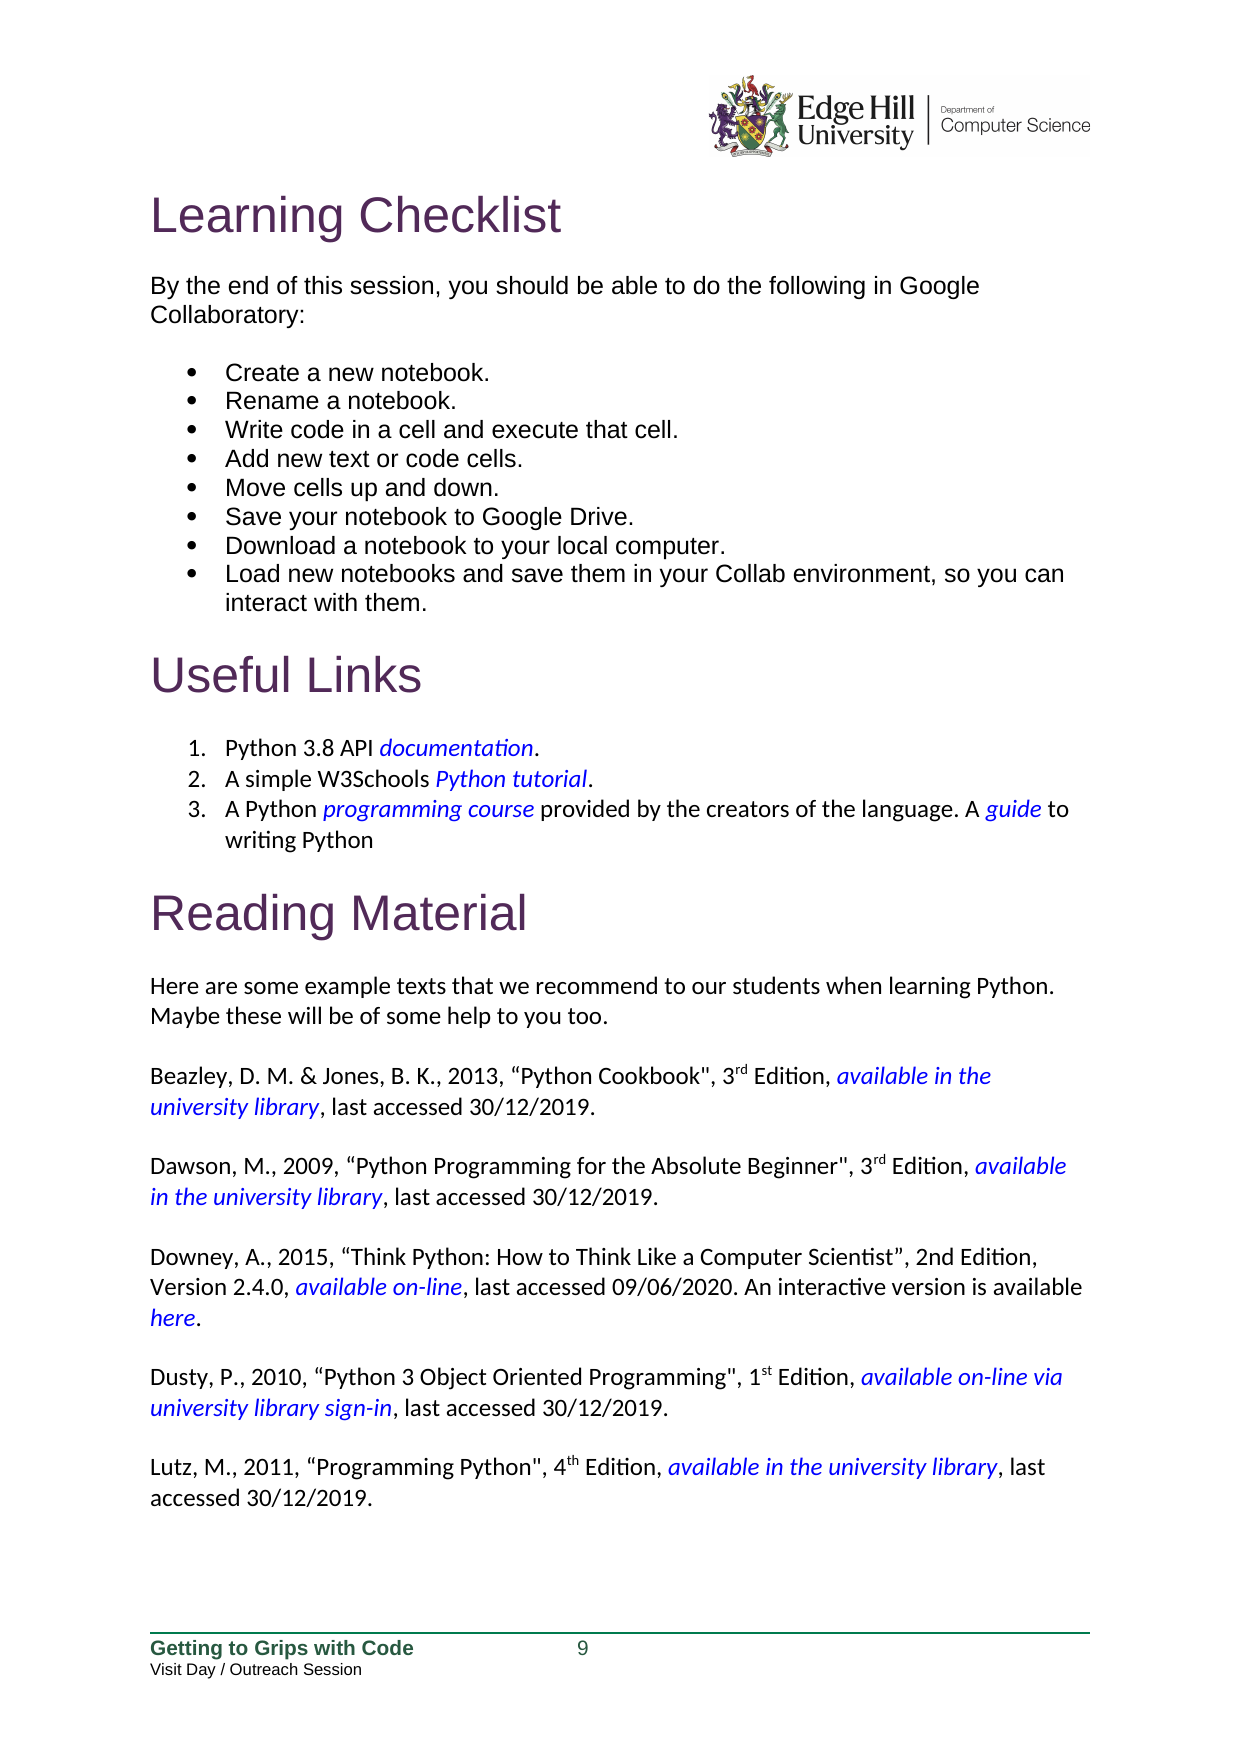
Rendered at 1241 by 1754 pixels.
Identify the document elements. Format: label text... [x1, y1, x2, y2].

text Dawson, M., 2009, “Python Programming for the Absolute Beginner", 3rd Edition, available in the university library, last accessed 30/12/2019. [150, 1150, 1090, 1211]
list A simple W3Schools Python tutorial. [187, 763, 1090, 793]
list Save your notebook to Google Drive. [187, 502, 1090, 531]
text Here are some example texts that we recommend to our students when learning Python. Maybe these will be of some help to you too. [150, 970, 1090, 1031]
list Write code in a cell and execute that cell. [187, 415, 1090, 444]
list Create a new notebook. [187, 357, 1090, 386]
list Load new notebooks and save them in your Collab environment, so you can interact with them. [187, 559, 1090, 617]
text Downey, A., 2015, “Think Python: How to Think Like a Computer Scientist”, 2nd Edition, Version 2.4.0, available on-line, last accessed 09/06/2020. An interactive version is available here. [150, 1241, 1090, 1332]
text Beazley, D. M. & Jones, B. K., 2013, “Python Cookbook", 3rd Edition, available in the university library, last accessed 30/12/2019. [150, 1060, 1090, 1121]
list Move cells up and down. [187, 473, 1090, 502]
picture [708, 75, 1091, 157]
text By the end of this session, you should be able to do the following in Google Collaboratory: [150, 271, 1090, 329]
list Download a notebook to your local computer. [187, 531, 1090, 559]
subtitle Reading Material [150, 884, 1090, 941]
list Python 3.8 API documentation. [187, 732, 1090, 763]
subtitle Learning Checklist [150, 185, 1090, 242]
subtitle Useful Links [150, 646, 1090, 703]
list Rename a notebook. [187, 386, 1090, 415]
text Lutz, M., 2011, “Programming Python", 4th Edition, available in the university library, last accessed 30/12/2019. [150, 1452, 1090, 1513]
list A Python programming course provided by the creators of the language. A guide to writing Python [187, 793, 1090, 854]
list Add new text or code cells. [187, 444, 1090, 473]
text Dusty, P., 2010, “Python 3 Object Oriented Programming", 1st Edition, available on-line via university library sign-in, last accessed 30/12/2019. [150, 1361, 1090, 1422]
